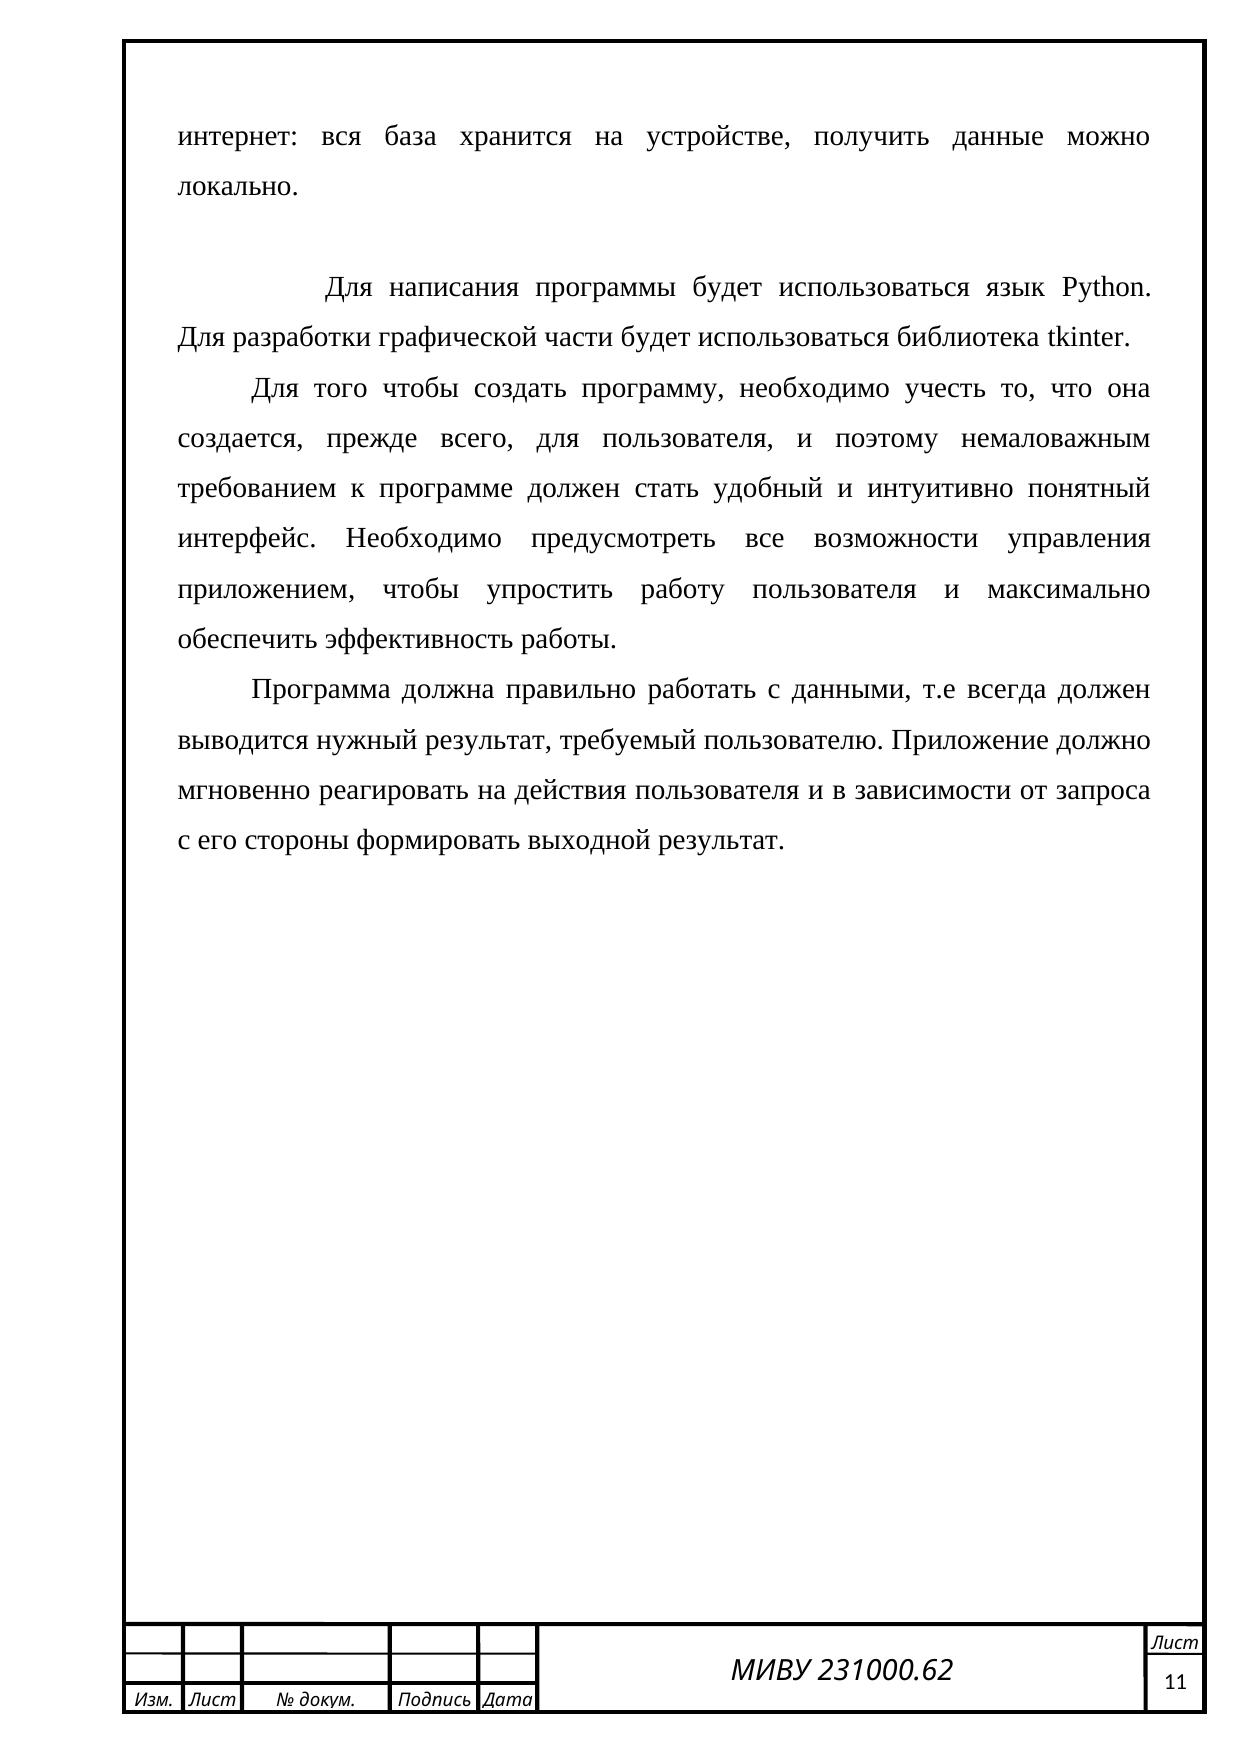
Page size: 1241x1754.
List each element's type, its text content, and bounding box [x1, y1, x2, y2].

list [177, 118, 1152, 202]
text Программа должна правильно работать с данными, т.е всегда должен выводится нужный результат, требуемый пользователю. Приложение должно мгновенно реагировать на действия пользователя и в зависимости от запроса с его стороны формировать выходной результат. [177, 672, 1152, 856]
list Для написания программы будет использоваться язык Python. Для разработки графической части будет использоваться библиотека tkinter. [177, 269, 1152, 353]
text Для того чтобы создать программу, необходимо учесть то, что она создается, прежде всего, для пользователя, и поэтому немаловажным требованием к программе должен стать удобный и интуитивно понятный интерфейс. Необходимо предусмотреть все возможности управления приложением, чтобы упростить работу пользователя и максимально обеспечить эффективность работы. [177, 370, 1152, 655]
